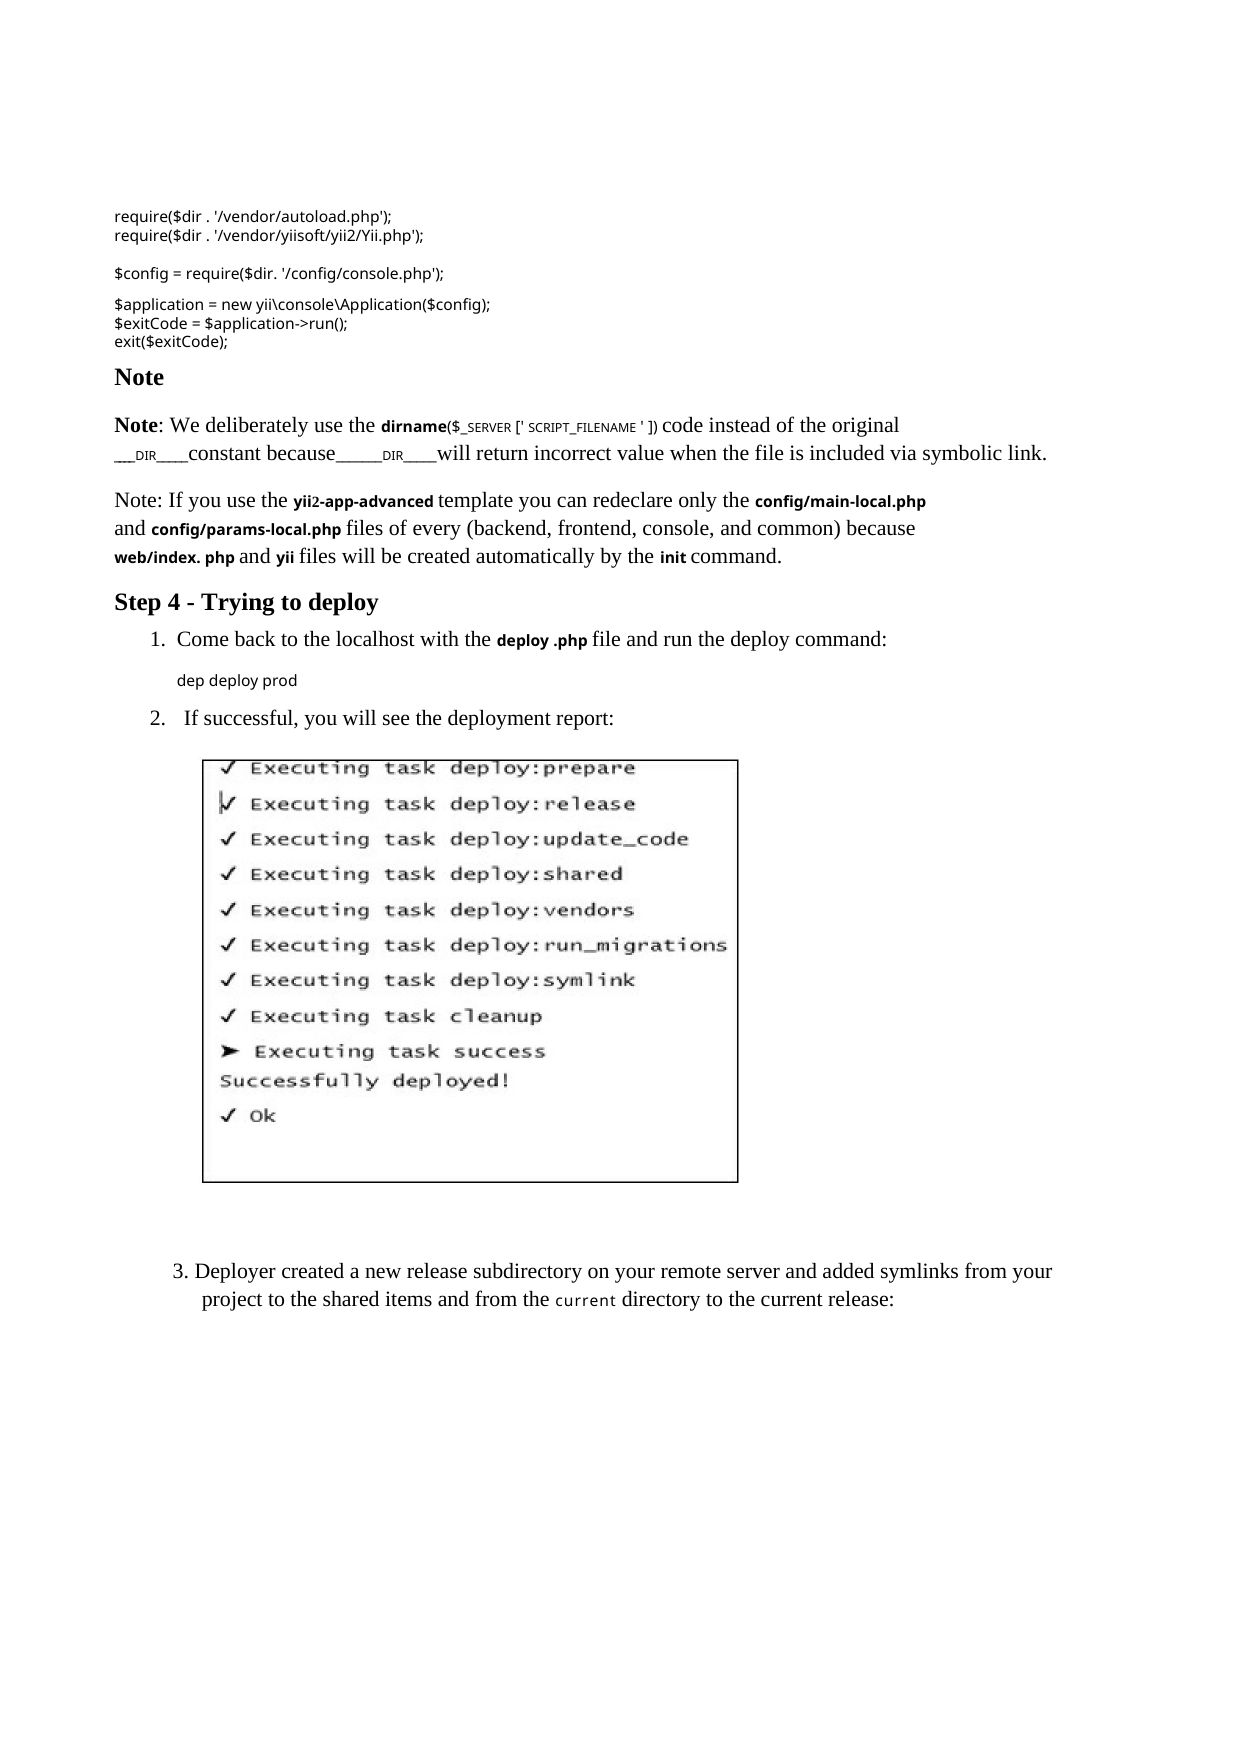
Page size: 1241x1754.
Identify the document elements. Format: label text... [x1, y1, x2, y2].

text $config = require($dir. '/config/console.php'); [114, 267, 1162, 282]
text $application = new yii\console\Application($config); [114, 296, 1162, 314]
text require($dir . '/vendor/autoload.php'); require($dir . '/vendor/yiisoft/yii2/Yii.php'); [114, 207, 725, 245]
text Note [114, 365, 1162, 390]
picture [142, 733, 788, 1202]
text Note: We deliberately use the dirname($_server [' script_filename ' ]) code instead of the original dir constant because dir will return incorrect value when the file is included via symbolic link. [114, 410, 1112, 466]
text $exitCode = $application->run(); exit($exitCode); [114, 314, 725, 351]
text Note: If you use the yii2-app-advanced template you can redeclare only the config/main-local.php and config/params-local.php files of every (backend, frontend, console, and common) because web/index. php and yii files will be created automatically by the init command. [114, 485, 1112, 569]
text Step 4 - Trying to deploy [114, 590, 1162, 615]
list If successful, you will see the deployment report: [149, 694, 1162, 734]
list Come back to the localhost with the deploy .php file and run the deploy command: dep deploy prod [149, 615, 977, 694]
text 3. Deployer created a new release subdirectory on your remote server and added symlinks from your project to the shared items and from the current directory to the current release: [172, 1256, 1114, 1312]
